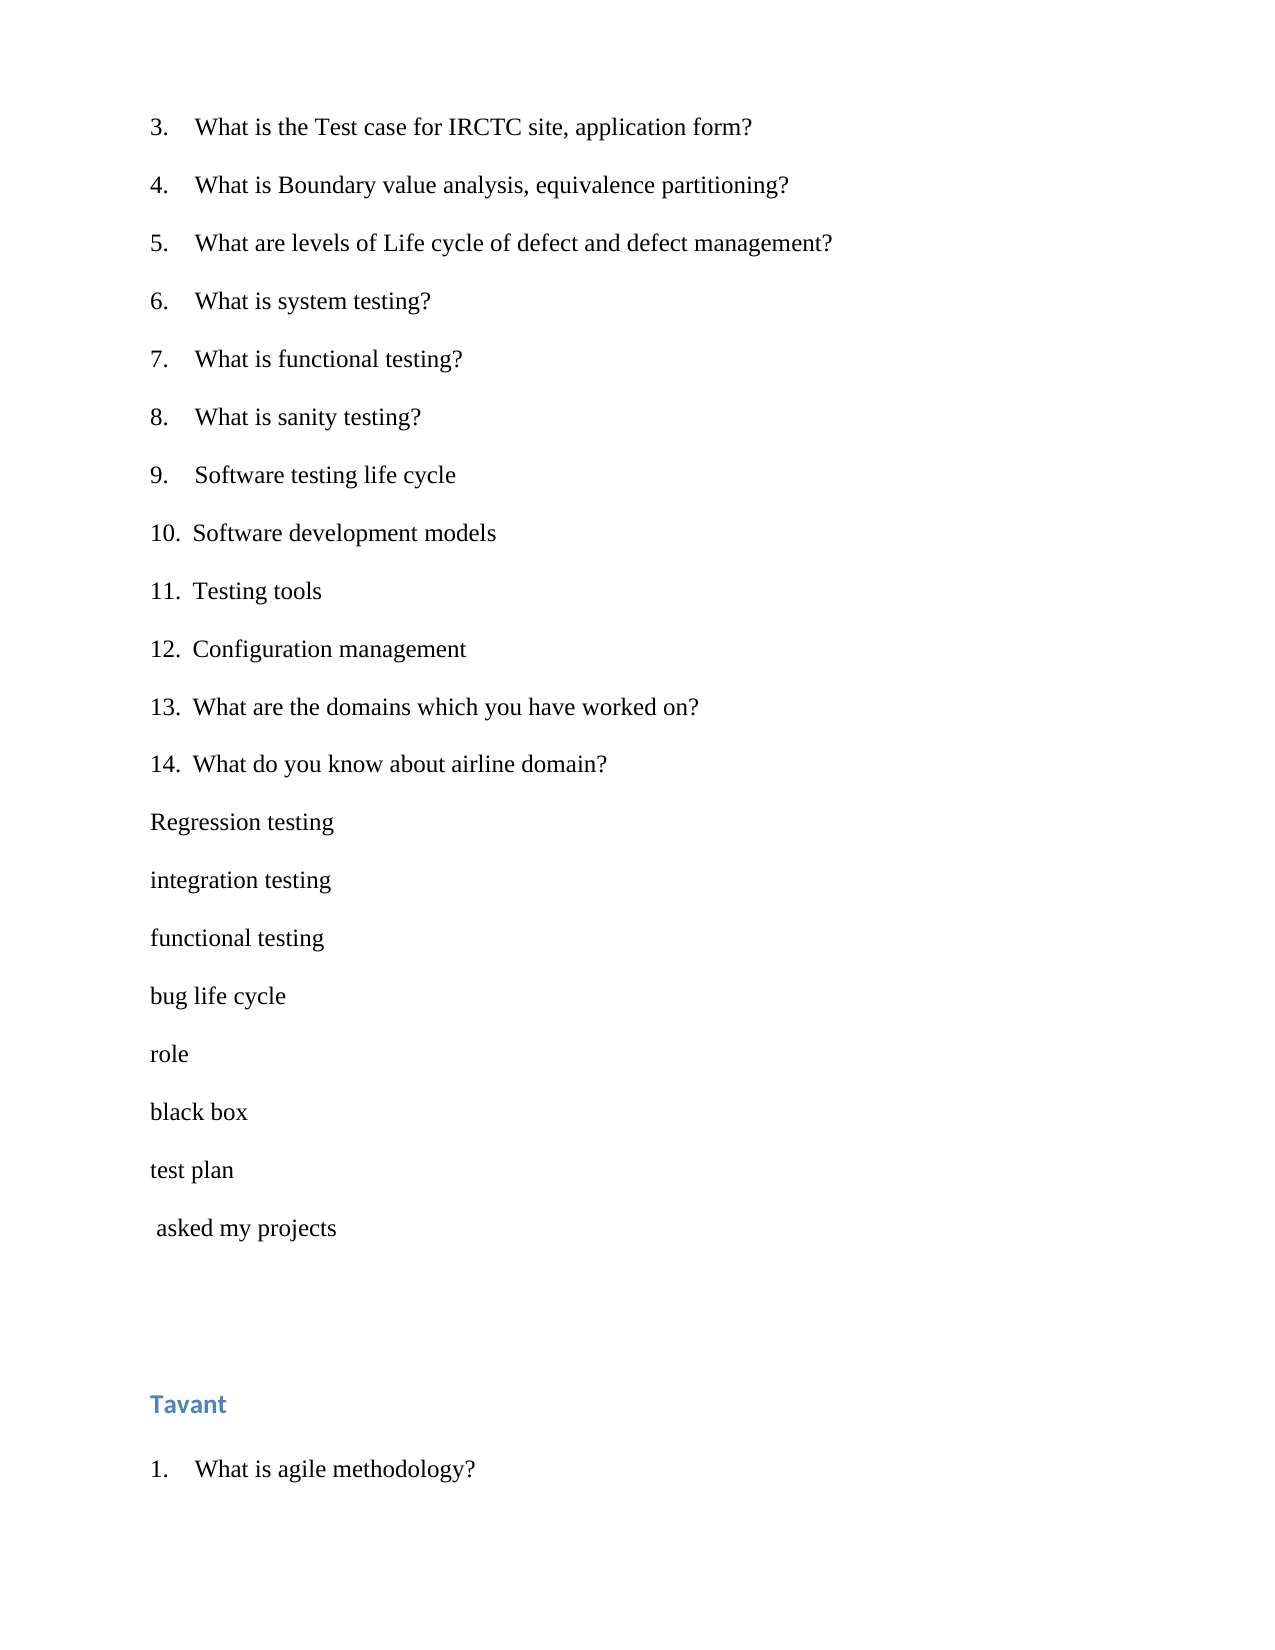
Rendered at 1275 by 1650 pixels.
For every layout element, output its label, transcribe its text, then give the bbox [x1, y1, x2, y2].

text 5. What are levels of Life cycle of defect and defect management? [150, 228, 1125, 257]
text asked my projects [150, 1213, 1125, 1242]
text bug life cycle [150, 981, 1125, 1010]
text integration testing [150, 865, 1125, 894]
text 3. What is the Test case for IRCTC site, application form? [150, 112, 1125, 141]
text 13. What are the domains which you have worked on? [150, 692, 1125, 720]
text 10. Software development models [150, 518, 1125, 547]
text 7. What is functional testing? [150, 344, 1125, 373]
text 6. What is system testing? [150, 286, 1125, 315]
text 8. What is sanity testing? [150, 402, 1125, 431]
text functional testing [150, 923, 1125, 952]
text 9. Software testing life cycle [150, 460, 1125, 489]
text role [150, 1039, 1125, 1068]
text 4. What is Boundary value analysis, equivalence partitioning? [150, 170, 1125, 199]
text black box [150, 1097, 1125, 1126]
text 1. What is agile methodology? [150, 1454, 1125, 1483]
subtitle Tavant [150, 1387, 1125, 1421]
text 11. Testing tools [150, 576, 1125, 604]
text test plan [150, 1155, 1125, 1184]
text Regression testing [150, 807, 1125, 836]
text 14. What do you know about airline domain? [150, 749, 1125, 778]
text 12. Configuration management [150, 634, 1125, 662]
